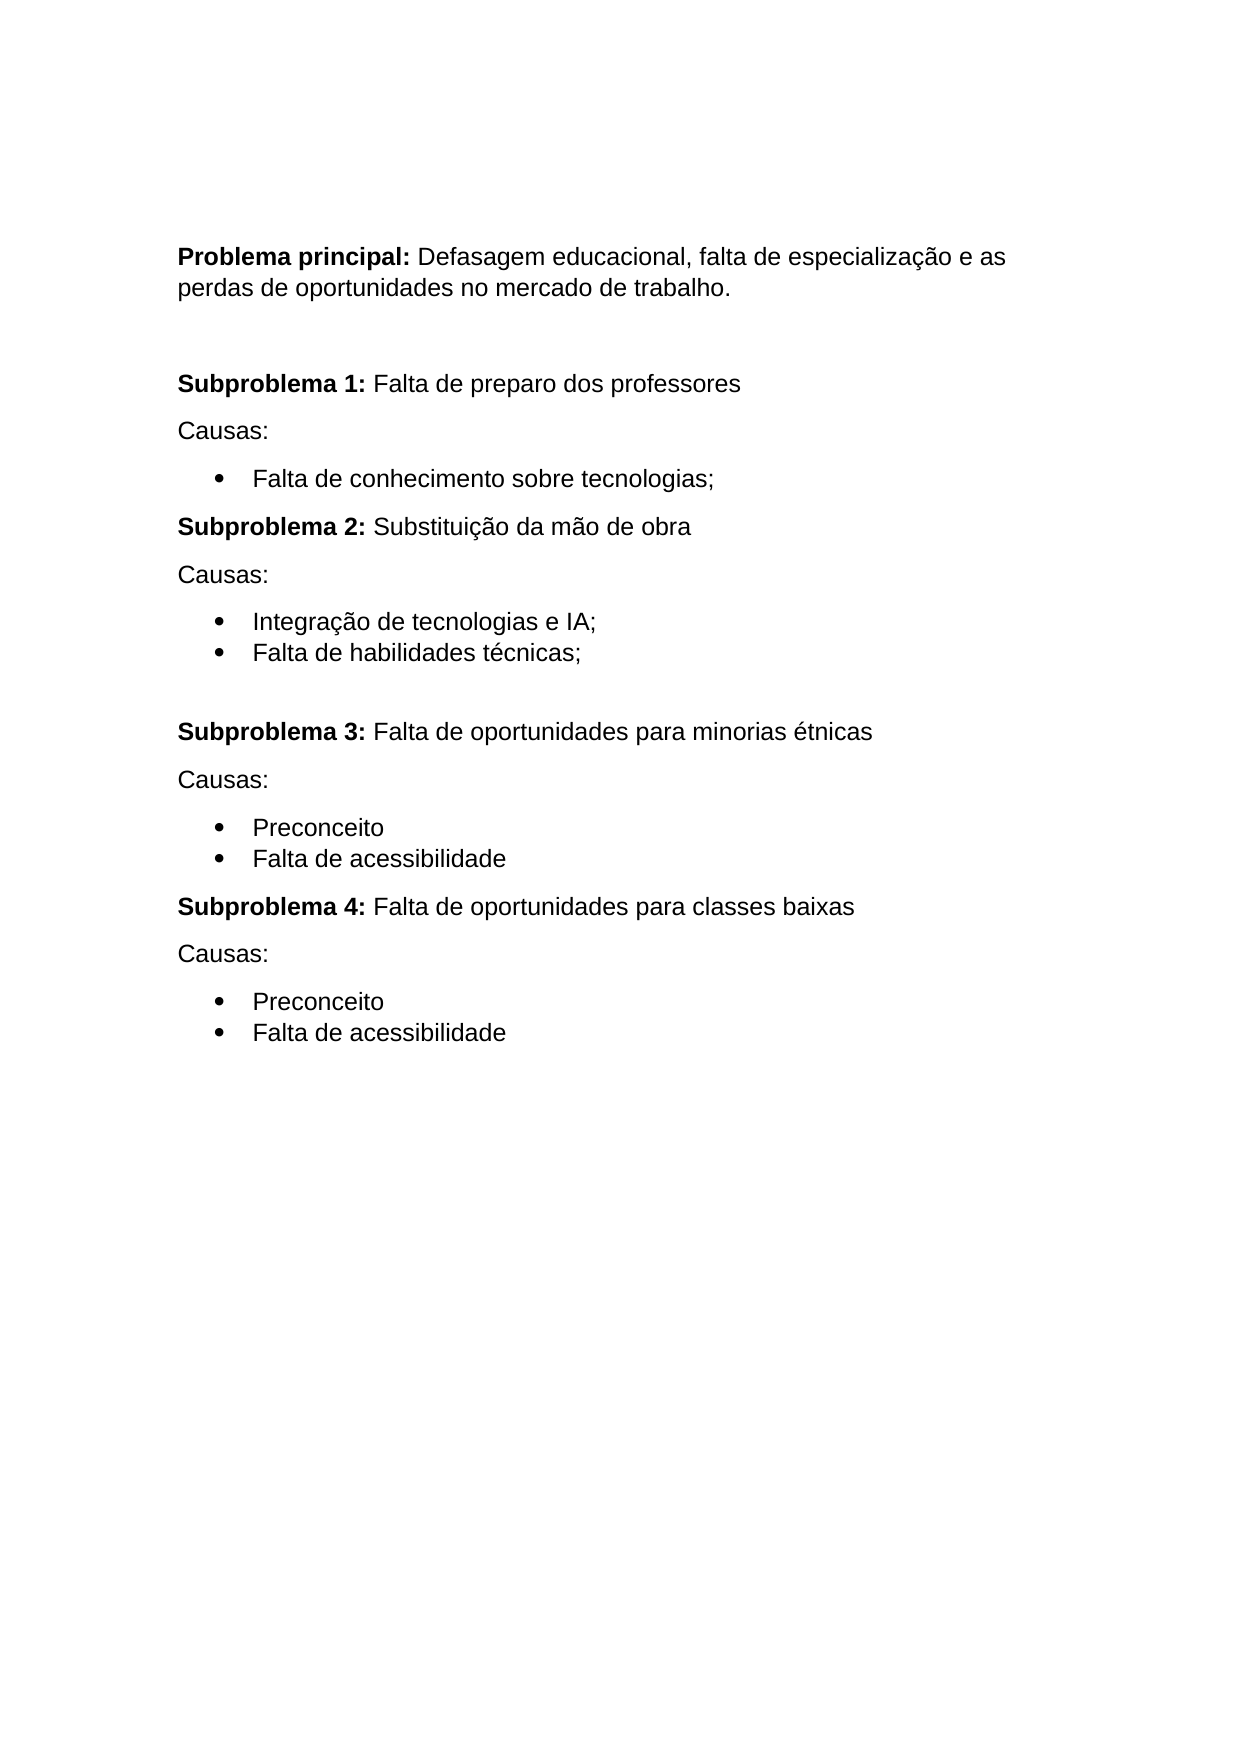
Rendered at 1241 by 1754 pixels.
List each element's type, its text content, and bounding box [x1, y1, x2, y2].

list Preconceito [215, 813, 1063, 842]
list Falta de acessibilidade [215, 1018, 1063, 1047]
text Causas: [177, 939, 1063, 968]
text Subproblema 4: Falta de oportunidades para classes baixas [177, 892, 1063, 920]
text Causas: [177, 765, 1063, 794]
text Causas: [177, 416, 1063, 445]
text Subproblema 3: Falta de oportunidades para minorias étnicas [177, 717, 1063, 746]
list Falta de conhecimento sobre tecnologias; [215, 464, 1063, 493]
list Falta de acessibilidade [215, 844, 1063, 873]
text Subproblema 2: Substituição da mão de obra [177, 512, 1063, 541]
list Falta de habilidades técnicas; [215, 638, 1063, 667]
list Preconceito [215, 987, 1063, 1016]
text Causas: [177, 559, 1063, 588]
text Subproblema 1: Falta de preparo dos professores [177, 369, 1063, 397]
text Problema principal: Defasagem educacional, falta de especialização e as perdas de oportunidades no mercado de trabalho. [177, 242, 1063, 302]
list Integração de tecnologias e IA; [215, 607, 1063, 636]
